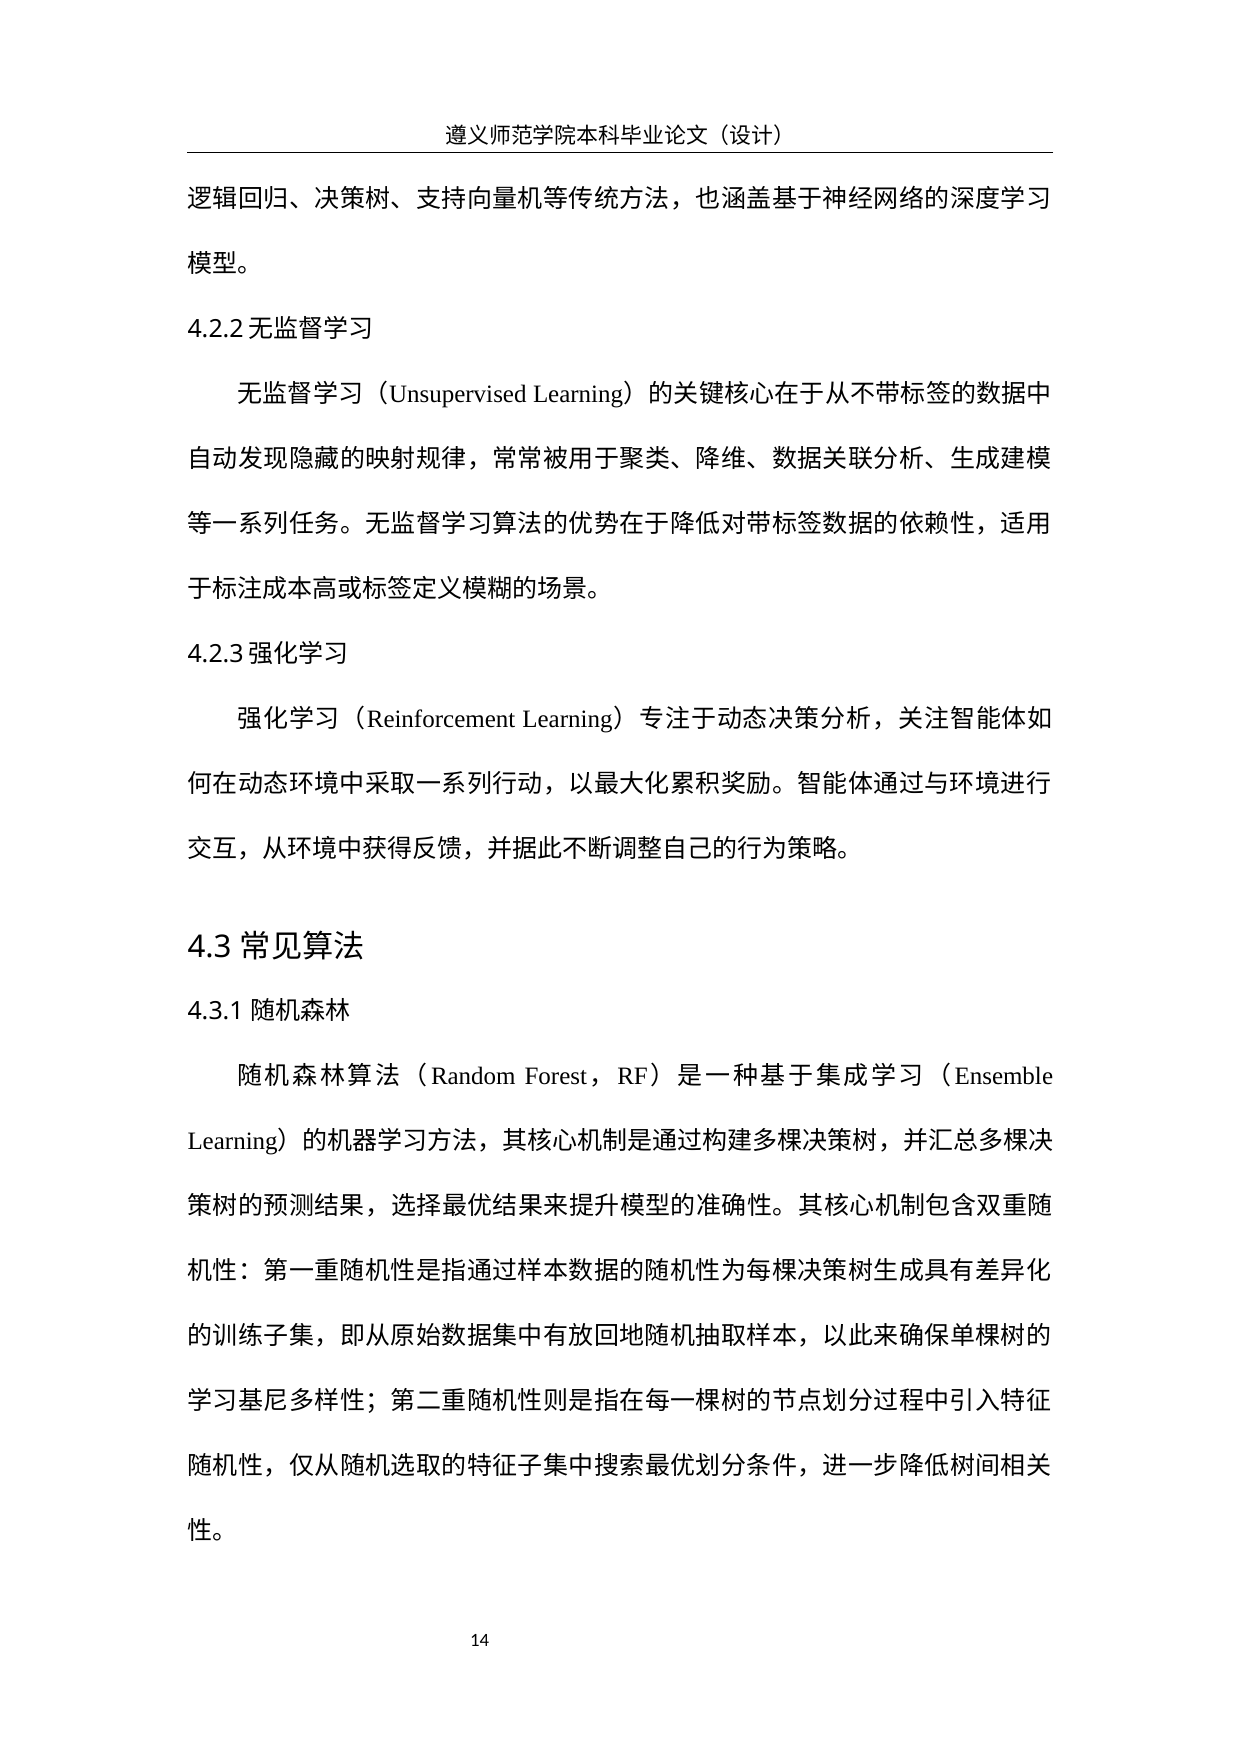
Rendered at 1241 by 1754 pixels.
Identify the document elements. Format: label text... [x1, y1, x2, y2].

text 强化学习（Reinforcement Learning）专注于动态决策分析，关注智能体如何在动态环境中采取一系列行动，以最大化累积奖励。智能体通过与环境进行交互，从环境中获得反馈，并据此不断调整自己的行为策略。 [187, 684, 1053, 879]
text 4.2.3强化学习 [187, 619, 1053, 684]
text 随机森林算法（Random Forest，RF）是一种基于集成学习（Ensemble Learning）的机器学习方法，其核心机制是通过构建多棵决策树，并汇总多棵决策树的预测结果，选择最优结果来提升模型的准确性。其核心机制包含双重随机性：第一重随机性是指通过样本数据的随机性为每棵决策树生成具有差异化的训练子集，即从原始数据集中有放回地随机抽取样本，以此来确保单棵树的学习基尼多样性；第二重随机性则是指在每一棵树的节点划分过程中引入特征随机性，仅从随机选取的特征子集中搜索最优划分条件，进一步降低树间相关性。 [187, 1041, 1053, 1561]
text 4.3.1 随机森林 [187, 976, 1053, 1041]
text 无监督学习（Unsupervised Learning）的关键核心在于从不带标签的数据中自动发现隐藏的映射规律，常常被用于聚类、降维、数据关联分析、生成建模等一系列任务。无监督学习算法的优势在于降低对带标签数据的依赖性，适用于标注成本高或标签定义模糊的场景。 [187, 359, 1053, 619]
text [187, 164, 1053, 294]
text 4.2.2无监督学习 [187, 294, 1053, 359]
text 4.3 常见算法 [187, 911, 1053, 976]
